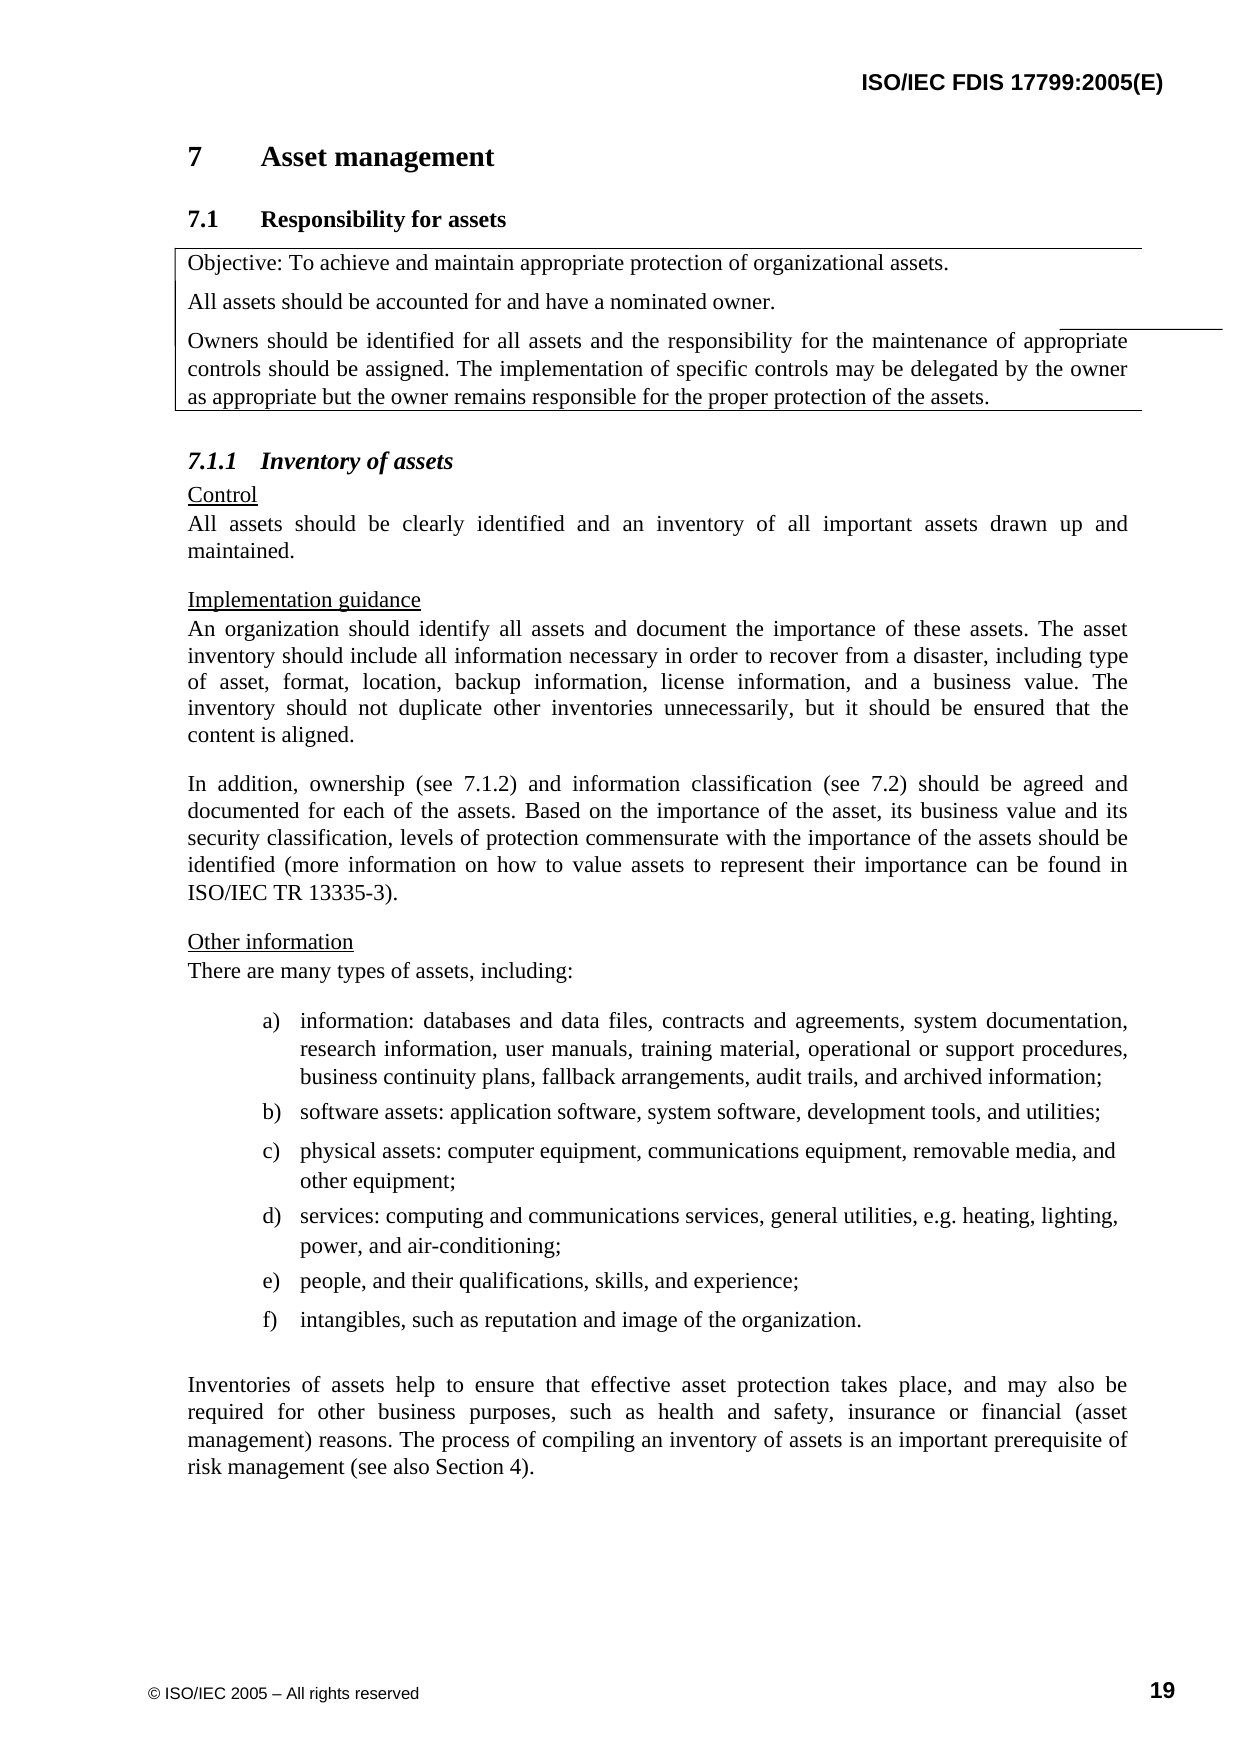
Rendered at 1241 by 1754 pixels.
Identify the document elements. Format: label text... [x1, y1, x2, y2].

text Inventories of assets help to ensure that effective asset protection takes place, and may also be required for other business purposes, such as health and safety, insurance or financial (asset management) reasons. The process of compiling an inventory of assets is an important prerequisite of risk management (see also Section 4). [187, 1371, 1130, 1479]
list services: computing and communications services, general utilities, e.g. heating, lighting, power, and air-conditioning; [262, 1202, 1130, 1258]
list information: databases and data files, contracts and agreements, system documentation, research information, user manuals, training material, operational or support procedures, business continuity plans, fallback arrangements, audit trails, and archived information; [262, 1007, 1130, 1089]
text There are many types of assets, including: [187, 957, 1176, 983]
text Implementation guidance [187, 586, 1176, 613]
text An organization should identify all assets and document the importance of these assets. The asset inventory should include all information necessary in order to recover from a disaster, including type of asset, format, location, backup information, license information, and a business value. The inventory should not duplicate other inventories unnecessarily, but it should be ensured that the content is aligned. [187, 615, 1130, 747]
text In addition, ownership (see 7.1.2) and information classification (see 7.2) should be agreed and documented for each of the assets. Based on the importance of the asset, its business value and its security classification, levels of protection commensurate with the importance of the assets should be identified (more information on how to value assets to represent their importance can be found in ISO/IEC TR 13335-3). [187, 770, 1130, 905]
list intangibles, such as reputation and image of the organization. [262, 1306, 1176, 1332]
text 7.1.1 Inventory of assets [187, 446, 1176, 474]
text ISO/IEC FDIS 17799:2005(E) [148, 69, 1163, 96]
text All assets should be clearly identified and an inventory of all important assets drawn up and maintained. [187, 510, 1130, 564]
list physical assets: computer equipment, communications equipment, removable media, and other equipment; [262, 1137, 1130, 1193]
text Other information [187, 928, 1176, 954]
text Control [187, 481, 1176, 508]
list software assets: application software, system software, development tools, and utilities; [262, 1098, 1176, 1125]
list people, and their qualifications, skills, and experience; [262, 1267, 1176, 1293]
text Owners should be identified for all assets and the responsibility for the maintenance of appropriate controls should be assigned. The implementation of specific controls may be delegated by the owner as appropriate but the owner remains responsible for the proper protection of the assets. [187, 327, 1130, 409]
text 7 Asset management [187, 139, 1176, 173]
text All assets should be accounted for and have a nominated owner. [187, 288, 1176, 314]
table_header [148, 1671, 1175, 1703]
text Objective: To achieve and maintain appropriate protection of organizational assets. [187, 249, 1176, 276]
text 7.1 Responsibility for assets [187, 204, 1176, 233]
